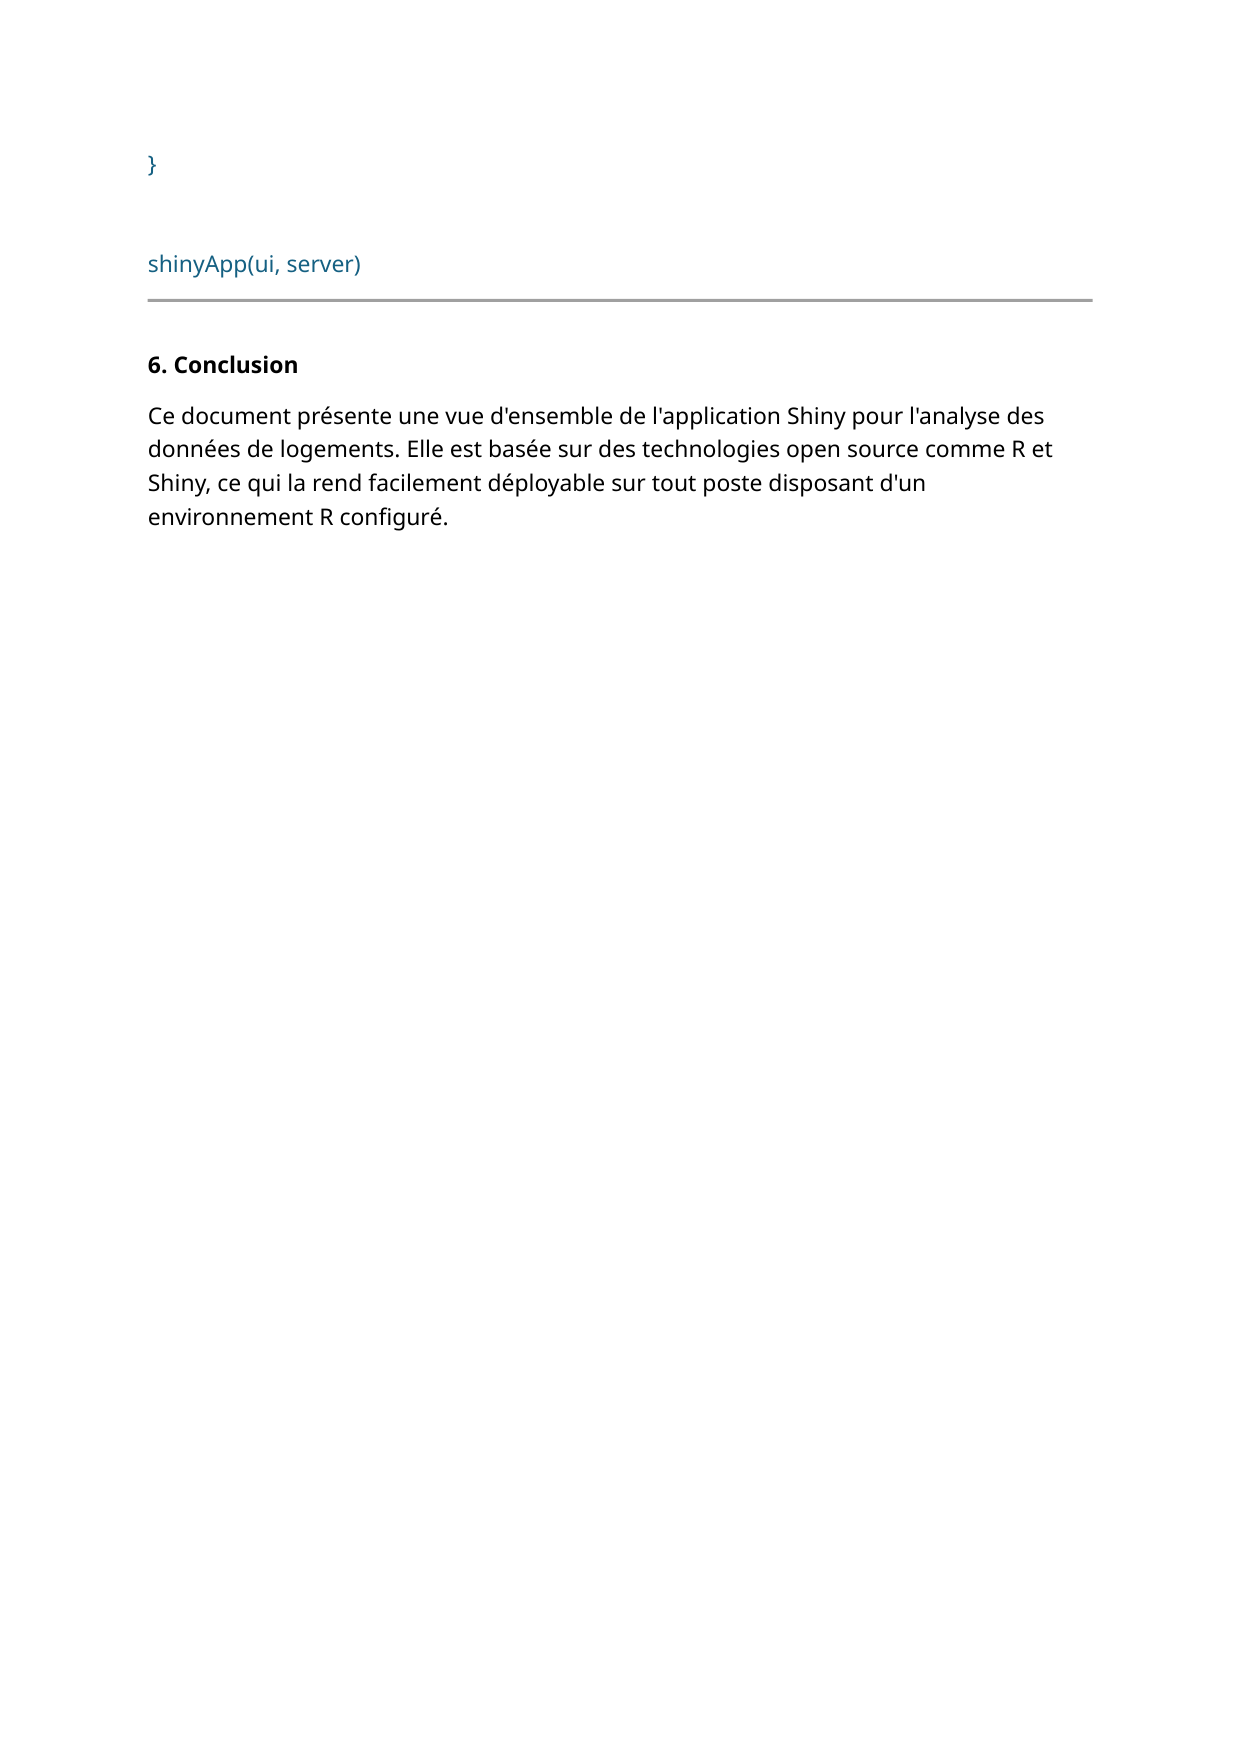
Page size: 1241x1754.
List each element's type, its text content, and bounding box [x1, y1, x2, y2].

text Ce document présente une vue d'ensemble de l'application Shiny pour l'analyse des données de logements. Elle est basée sur des technologies open source comme R et Shiny, ce qui la rend facilement déployable sur tout poste disposant d'un environnement R configuré. [148, 400, 1093, 532]
text } [148, 148, 1093, 179]
text 6. Conclusion [148, 349, 1093, 381]
text shinyApp(ui, server) [148, 248, 1093, 280]
